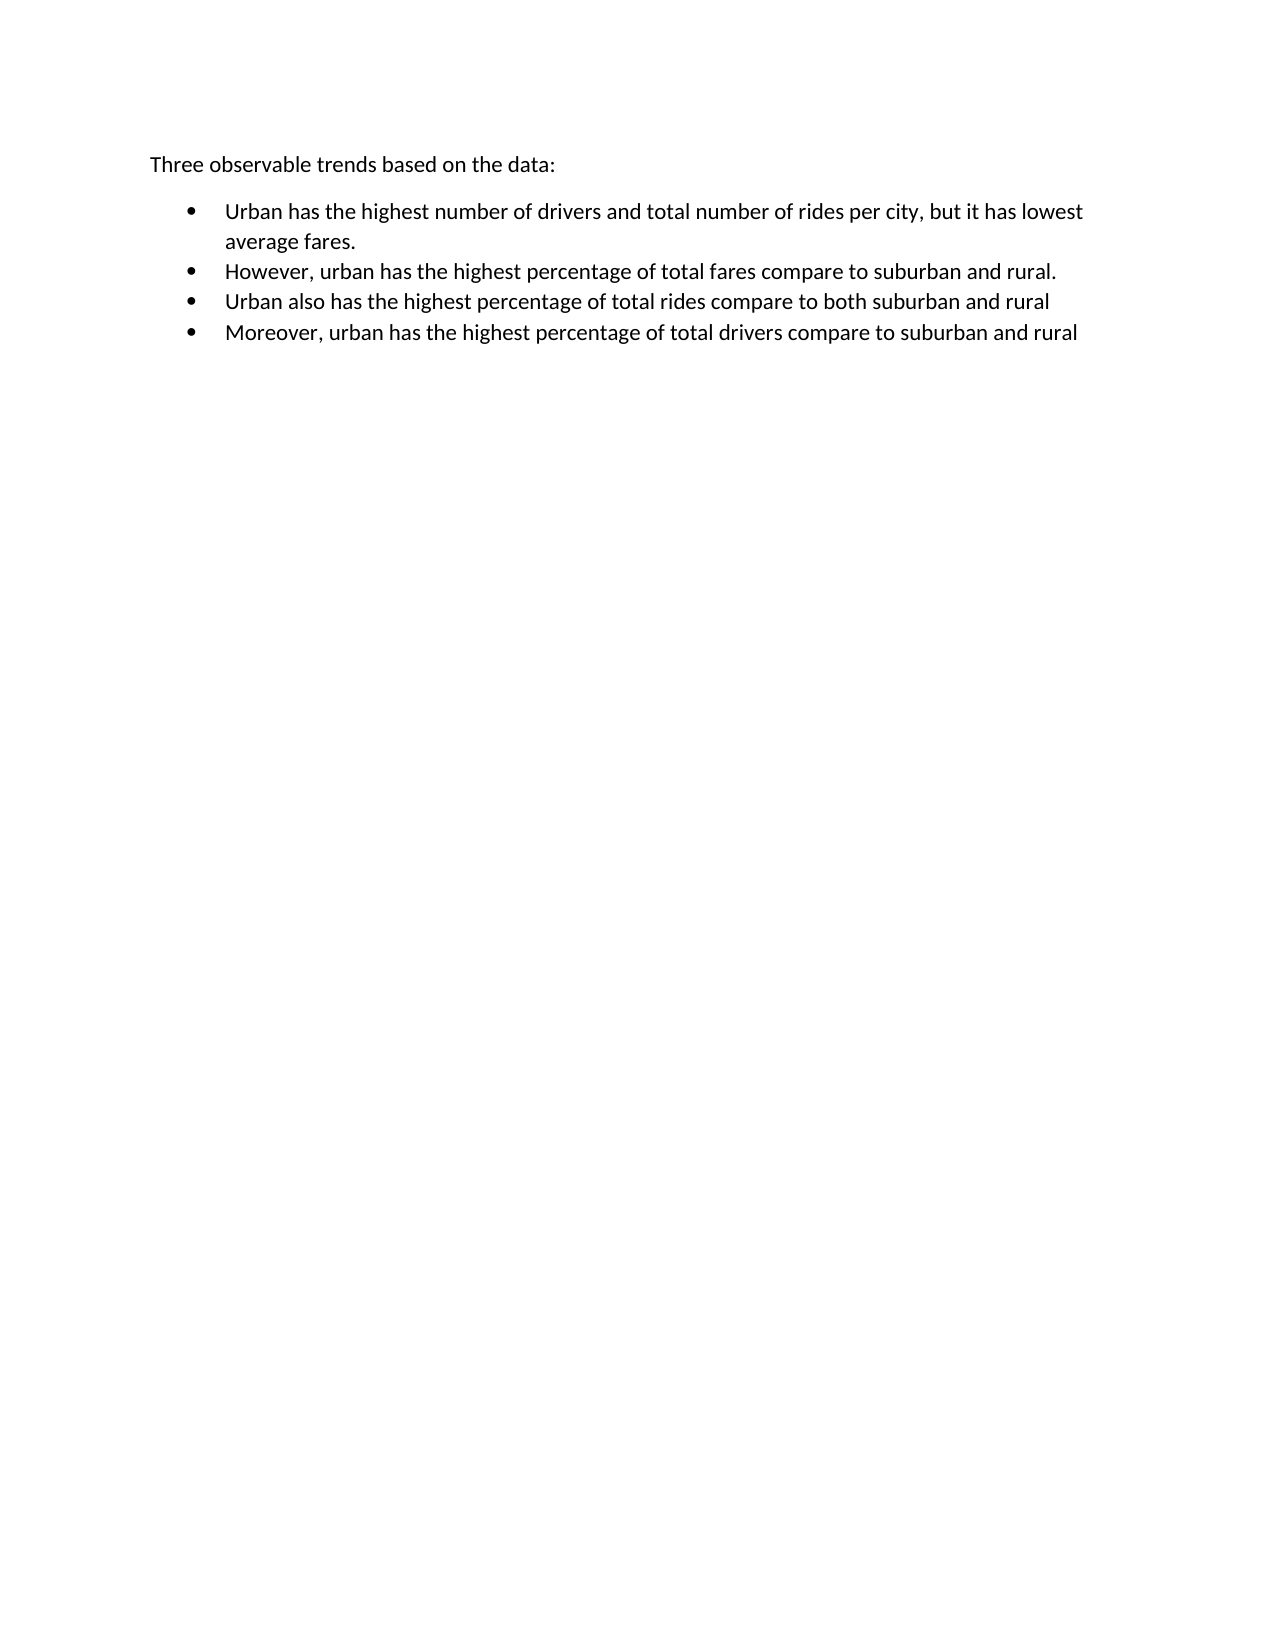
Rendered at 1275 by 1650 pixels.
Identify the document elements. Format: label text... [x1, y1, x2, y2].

text Three observable trends based on the data: [150, 150, 1125, 178]
list However, urban has the highest percentage of total fares compare to suburban and rural. [187, 257, 1125, 285]
list Moreover, urban has the highest percentage of total drivers compare to suburban and rural [187, 318, 1125, 346]
list Urban also has the highest percentage of total rides compare to both suburban and rural [187, 287, 1125, 316]
list Urban has the highest number of drivers and total number of rides per city, but it has lowest average fares. [187, 197, 1125, 255]
